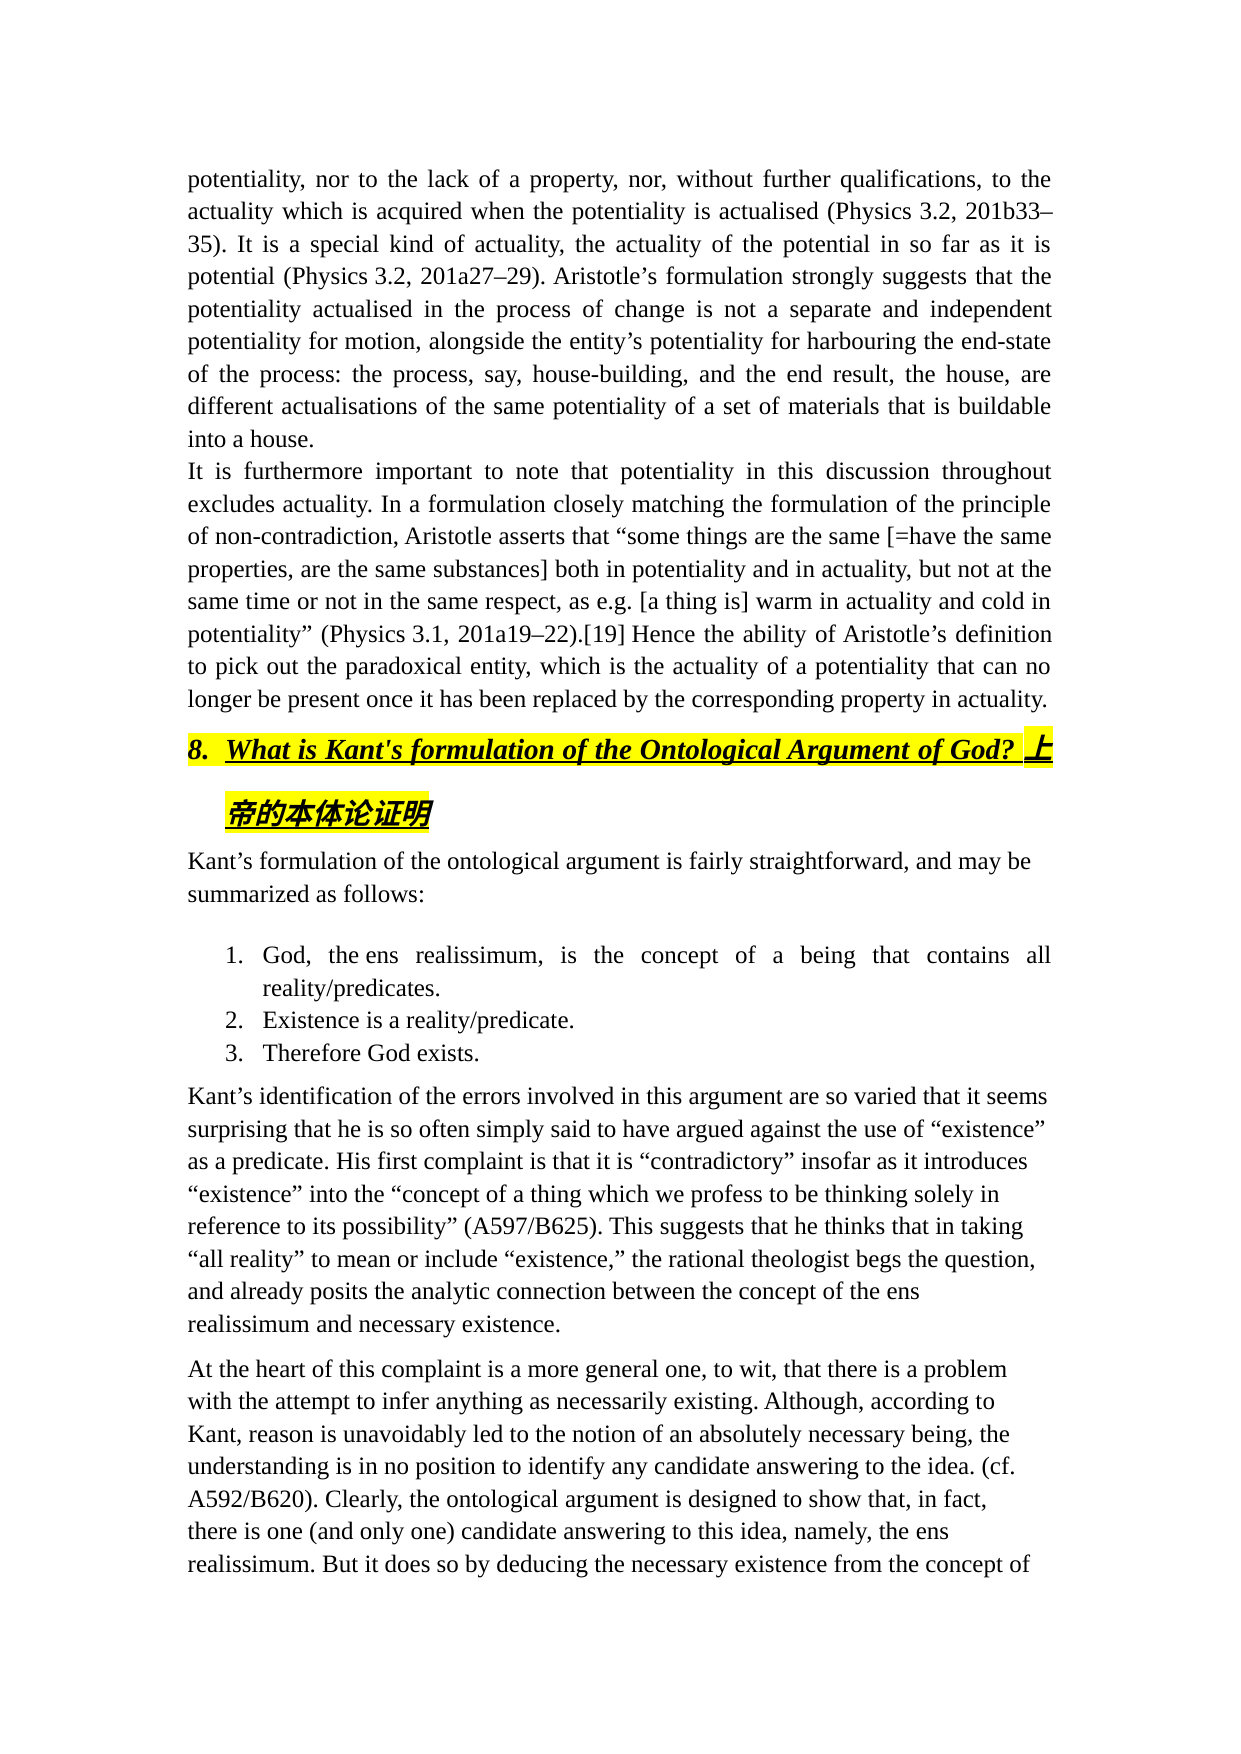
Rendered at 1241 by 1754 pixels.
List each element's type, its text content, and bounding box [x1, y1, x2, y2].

list What is Kant's formulation of the Ontological Argument of God? 上帝的本体论证明 [187, 714, 1053, 844]
text Kant’s formulation of the ontological argument is fairly straightforward, and may be summarized as follows: [187, 844, 1053, 909]
text Kant’s identification of the errors involved in this argument are so varied that it seems surprising that he is so often simply said to have argued against the use of “existence” as a predicate. His first complaint is that it is “contradictory” insofar as it introduces “existence” into the “concept of a thing which we profess to be thinking solely in reference to its possibility” (A597/B625). This suggests that he thinks that in taking “all reality” to mean or include “existence,” the rational theologist begs the question, and already posits the analytic connection between the concept of the ens realissimum and necessary existence. [187, 1079, 1053, 1339]
list Therefore God exists. [225, 1036, 1053, 1069]
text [187, 1352, 1053, 1579]
list God, the ens realissimum, is the concept of a being that contains all reality/predicates. [225, 939, 1053, 1004]
list It is furthermore important to note that potentiality in this discussion throughout excludes actuality. In a formulation closely matching the formulation of the principle of non-contradiction, Aristotle asserts that “some things are the same [=have the same properties, are the same substances] both in potentiality and in actuality, but not at the same time or not in the same respect, as e.g. [a thing is] warm in actuality and cold in potentiality” (Physics 3.1, 201a19–22).[19] Hence the ability of Aristotle’s definition to pick out the paradoxical entity, which is the actuality of a potentiality that can no longer be present once it has been replaced by the corresponding property in actuality. [187, 454, 1053, 714]
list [187, 162, 1053, 454]
list Existence is a reality/predicate. [225, 1004, 1053, 1036]
